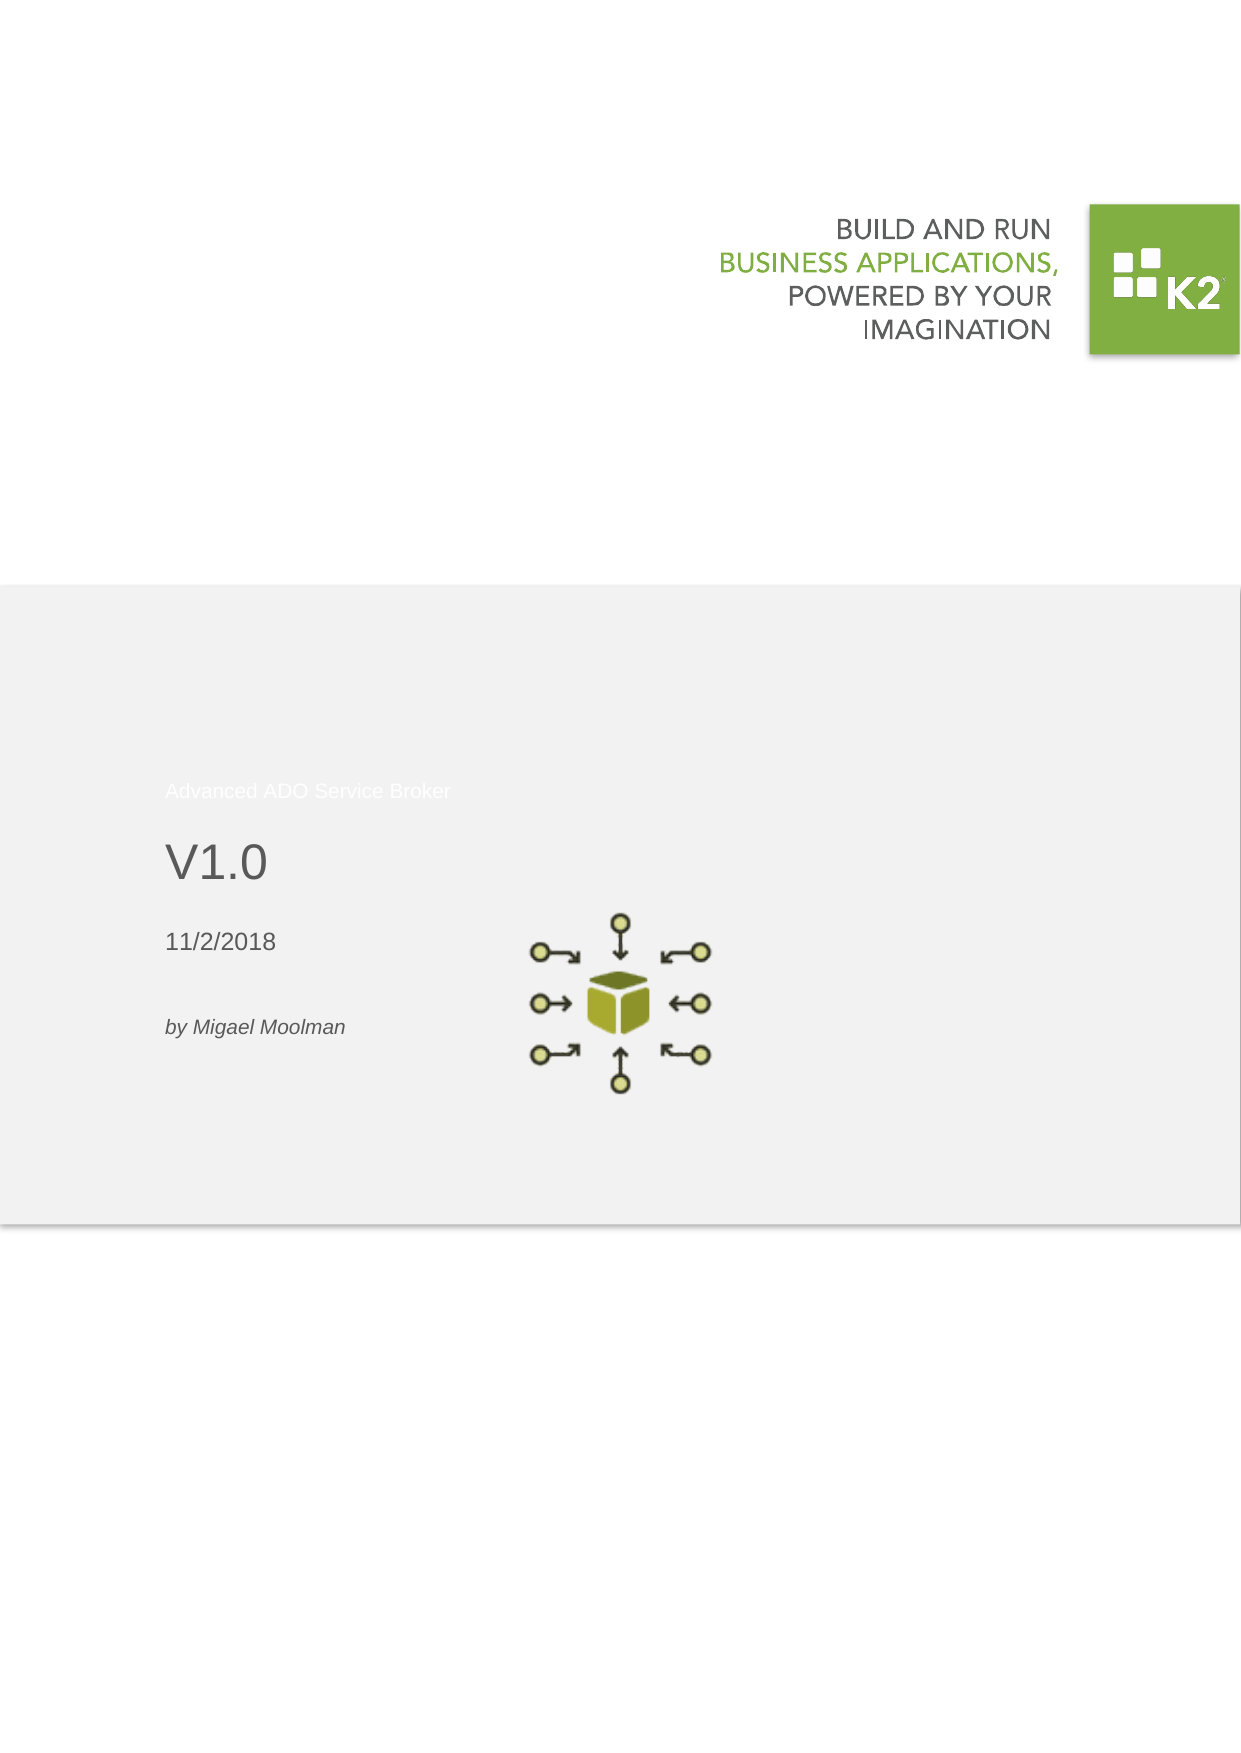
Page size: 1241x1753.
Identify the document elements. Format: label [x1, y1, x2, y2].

picture [525, 909, 715, 1099]
